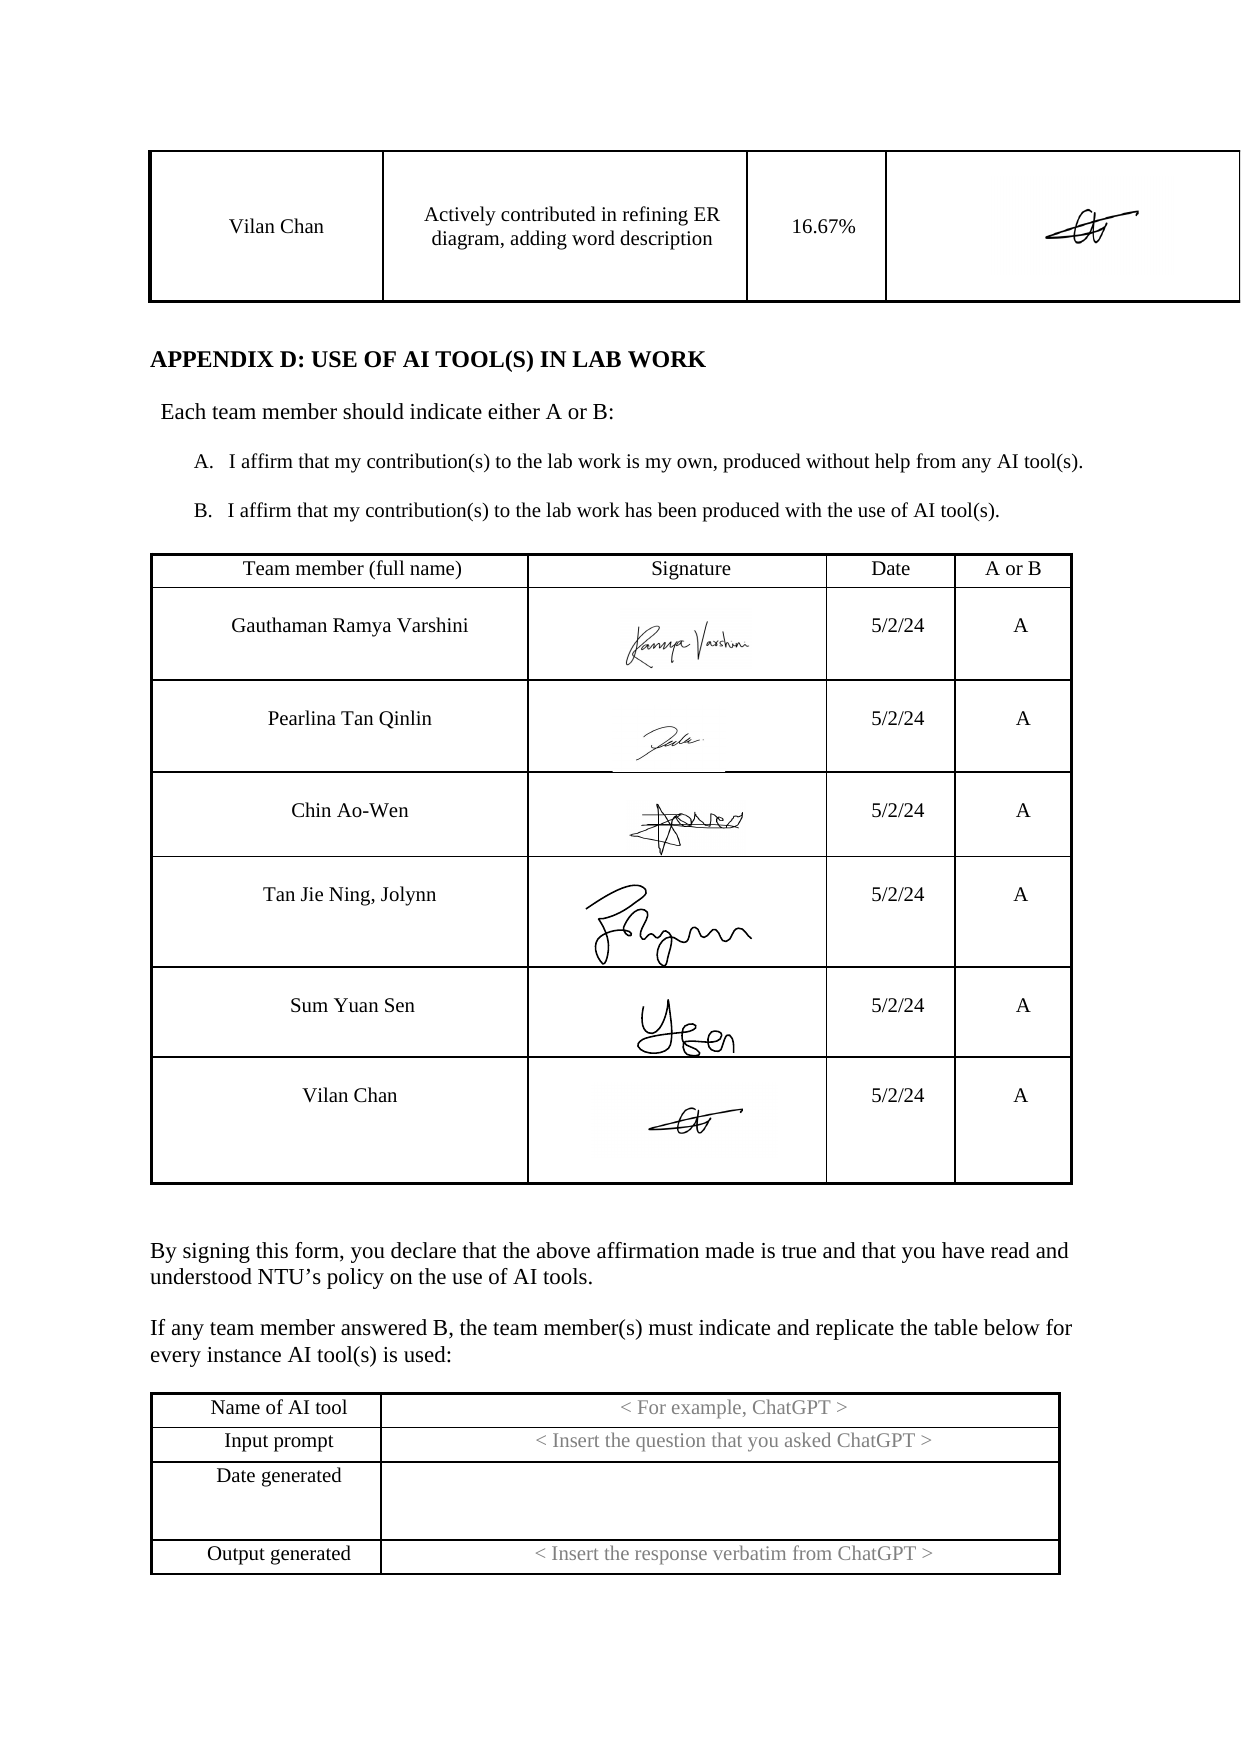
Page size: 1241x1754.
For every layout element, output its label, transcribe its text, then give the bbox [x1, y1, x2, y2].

table_header Team member (full name) [153, 556, 527, 587]
table_cell [887, 152, 1239, 300]
table_header Date [827, 556, 954, 587]
table_cell Output generated [153, 1541, 380, 1573]
table_cell [382, 1463, 1058, 1539]
table_cell 5/2/24 [827, 773, 954, 856]
table_cell Sum Yuan Sen [153, 968, 527, 1056]
table_cell 5/2/24 [827, 968, 954, 1056]
table_cell [529, 681, 826, 771]
table_cell < Insert the response verbatim from ChatGPT > [382, 1541, 1058, 1573]
text APPENDIX D: USE OF AI TOOL(S) IN LAB WORK [150, 345, 1090, 373]
table_cell Gauthaman Ramya Varshini [153, 588, 527, 679]
table_cell [529, 968, 826, 1056]
table_cell 5/2/24 [827, 1058, 954, 1182]
table_cell 5/2/24 [827, 681, 954, 771]
text By signing this form, you declare that the above affirmation made is true and that you have read and understood NTU’s policy on the use of AI tools. [150, 1237, 1090, 1289]
table_cell 5/2/24 [827, 588, 954, 679]
table_cell [529, 1058, 826, 1182]
table_cell Date generated [153, 1463, 380, 1539]
picture [591, 1082, 778, 1158]
table_cell A [956, 588, 1070, 679]
table_cell A [956, 681, 1070, 771]
picture [612, 705, 726, 772]
table_cell Chin Ao-Wen [153, 773, 527, 856]
picture [989, 176, 1174, 275]
table_cell A [956, 1058, 1070, 1182]
table_header < For example, ChatGPT > [382, 1395, 1058, 1427]
table_cell [529, 857, 826, 966]
table_cell A [956, 857, 1070, 966]
table_cell Vilan Chan [152, 152, 382, 300]
table_cell Input prompt [153, 1428, 380, 1461]
table_header Name of AI tool [153, 1395, 380, 1427]
text Each team member should indicate either A or B: [160, 398, 1090, 424]
text A. I affirm that my contribution(s) to the lab work is my own, produced without help from any AI tool(s). [194, 449, 1090, 473]
text B. I affirm that my contribution(s) to the lab work has been produced with the use of AI tool(s). [194, 498, 1090, 522]
table_cell Pearlina Tan Qinlin [153, 681, 527, 771]
table_header Signature [529, 556, 826, 587]
table_cell 5/2/24 [827, 857, 954, 966]
table_cell A [956, 773, 1070, 856]
picture [626, 800, 746, 856]
table_cell < Insert the question that you asked ChatGPT > [382, 1428, 1058, 1461]
table_cell Actively contributed in refining ER diagram, adding word description [384, 152, 746, 300]
text If any team member answered B, the team member(s) must indicate and replicate the table below for every instance AI tool(s) is used: [150, 1314, 1090, 1367]
table_cell [529, 773, 826, 856]
picture [620, 607, 752, 669]
table_cell A [956, 968, 1070, 1056]
table_header A or B [956, 556, 1070, 587]
table_cell Vilan Chan [153, 1058, 527, 1182]
table_cell 16.67% [748, 152, 885, 300]
table_cell [529, 588, 826, 679]
table_cell Tan Jie Ning, Jolynn [153, 857, 527, 966]
